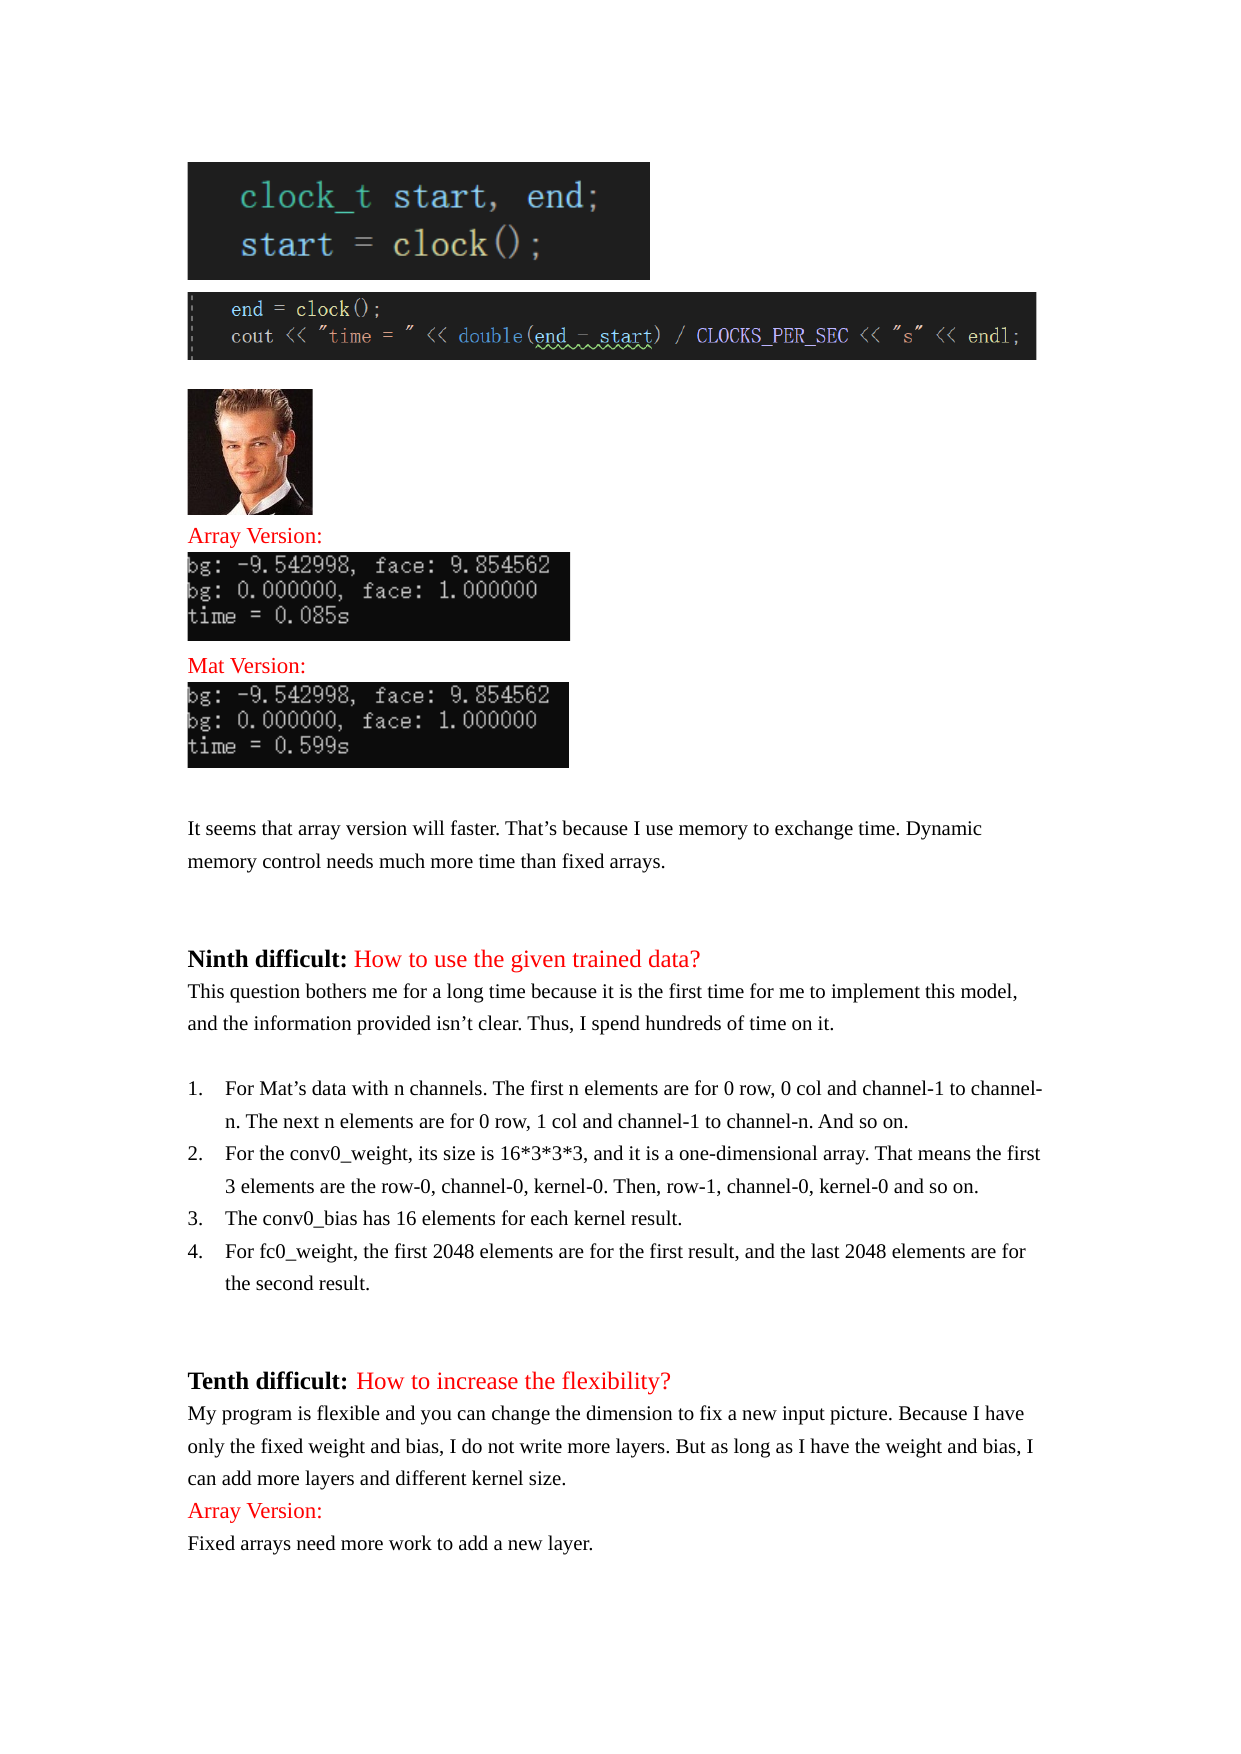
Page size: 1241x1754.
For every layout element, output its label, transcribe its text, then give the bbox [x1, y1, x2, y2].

text Fixed arrays need more work to add a new layer. [187, 1527, 1053, 1559]
text My program is flexible and you can change the dimension to fix a new input picture. Because I have only the fixed weight and bias, I do not write more layers. But as long as I have the weight and bias, I can add more layers and different kernel size. [187, 1397, 1053, 1494]
text Tenth difficult: How to increase the flexibility? [187, 1364, 1053, 1397]
picture [187, 389, 313, 515]
text Ninth difficult: How to use the given trained data? [187, 942, 1053, 974]
text Array Version: [187, 1494, 1053, 1527]
list For fc0_weight, the first 2048 elements are for the first result, and the last 2048 elements are for the second result. [187, 1234, 1053, 1299]
list The conv0_bias has 16 elements for each kernel result. [187, 1202, 1053, 1234]
text Array Version: [187, 519, 1053, 552]
picture [187, 552, 571, 641]
list For the conv0_weight, its size is 16*3*3*3, and it is a one-dimensional array. That means the first 3 elements are the row-0, channel-0, kernel-0. Then, row-1, channel-0, kernel-0 and so on. [187, 1137, 1053, 1202]
picture [187, 292, 1037, 360]
text This question bothers me for a long time because it is the first time for me to implement this model, and the information provided isn’t clear. Thus, I spend hundreds of time on it. [187, 974, 1053, 1039]
text It seems that array version will faster. That’s because I use memory to exchange time. Dynamic memory control needs much more time than fixed arrays. [187, 812, 1053, 877]
text Mat Version: [187, 649, 1053, 682]
picture [187, 162, 650, 280]
list For Mat’s data with n channels. The first n elements are for 0 row, 0 col and channel-1 to channel-n. The next n elements are for 0 row, 1 col and channel-1 to channel-n. And so on. [187, 1072, 1053, 1137]
picture [187, 682, 569, 768]
